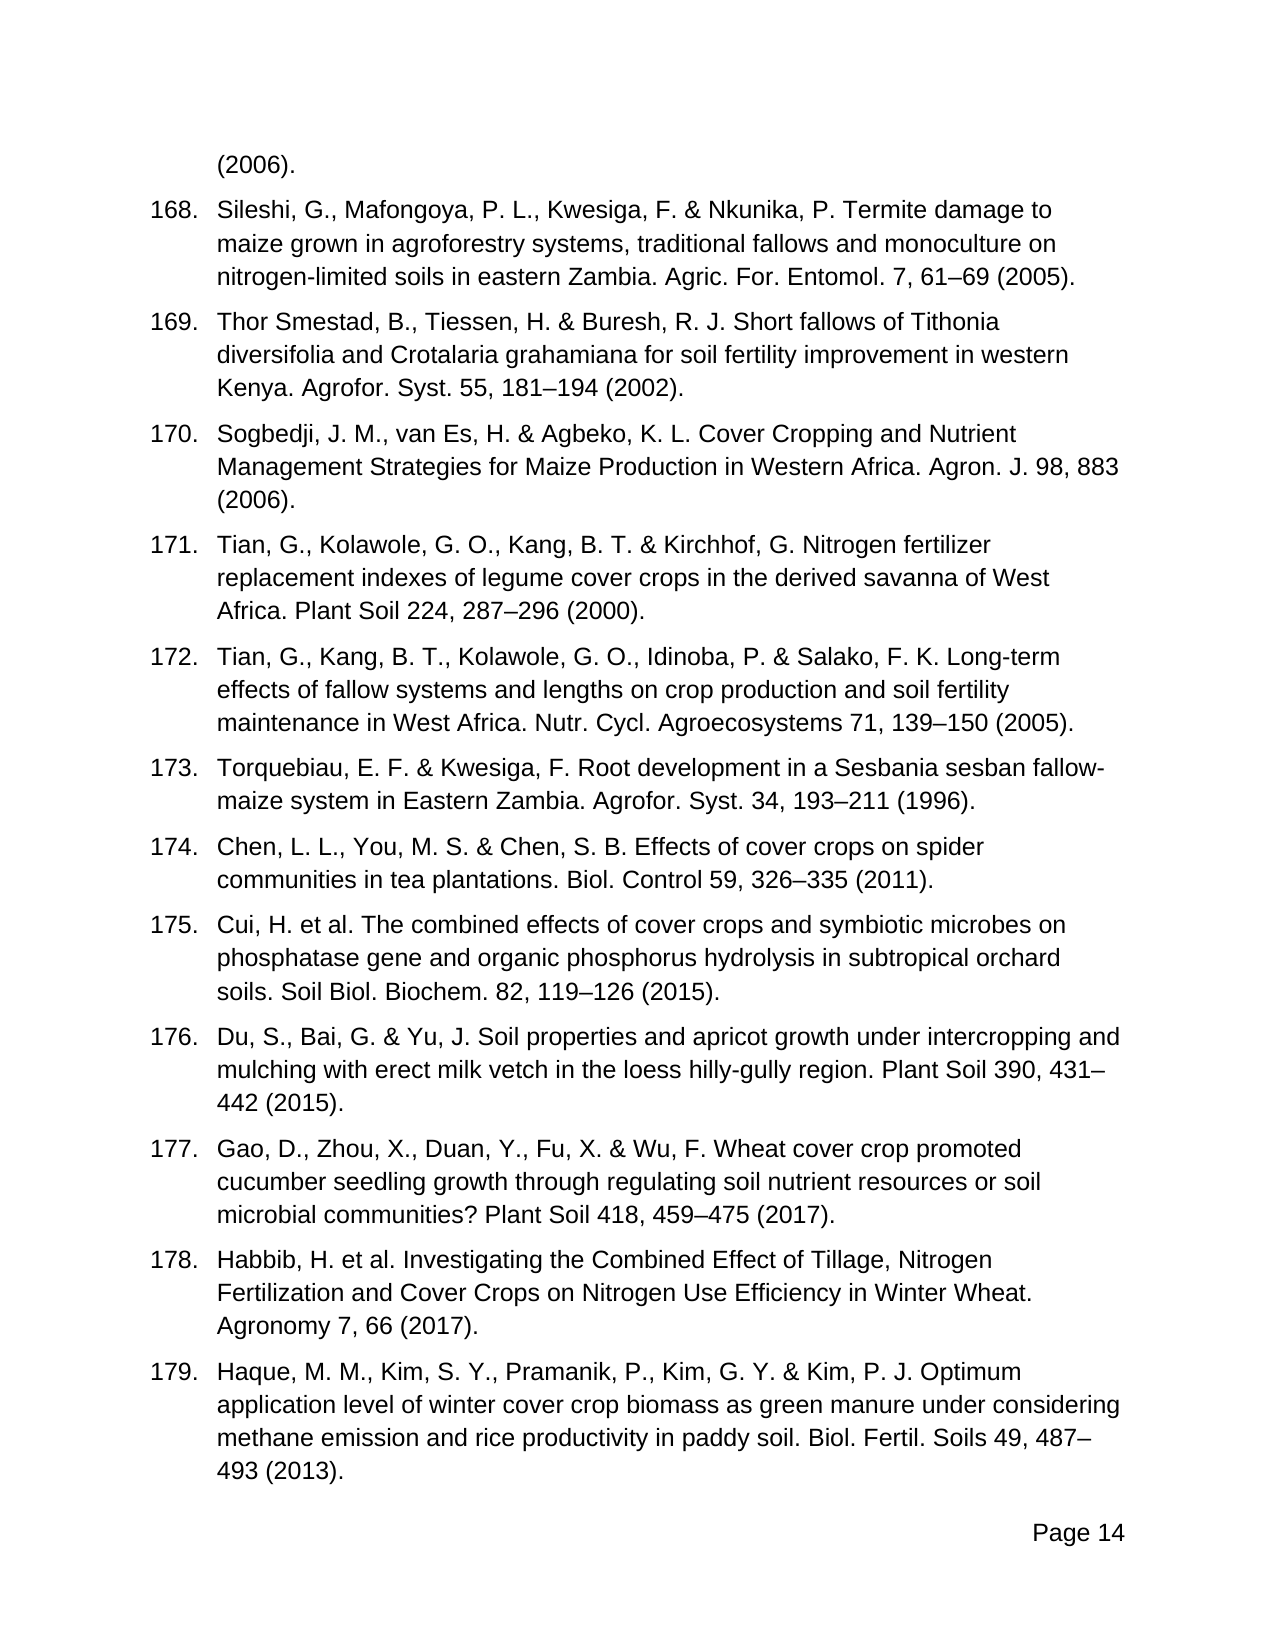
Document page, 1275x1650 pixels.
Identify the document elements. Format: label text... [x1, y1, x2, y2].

text 171. Tian, G., Kolawole, G. O., Kang, B. T. & Kirchhof, G. Nitrogen fertilizer replacement indexes of legume cover crops in the derived savanna of West Africa. Plant Soil 224, 287–296 (2000). [150, 530, 1125, 625]
text 178. Habbib, H. et al. Investigating the Combined Effect of Tillage, Nitrogen Fertilization and Cover Crops on Nitrogen Use Efficiency in Winter Wheat. Agronomy 7, 66 (2017). [150, 1245, 1125, 1340]
text 174. Chen, L. L., You, M. S. & Chen, S. B. Effects of cover crops on spider communities in tea plantations. Biol. Control 59, 326–335 (2011). [150, 832, 1125, 894]
text 169. Thor Smestad, B., Tiessen, H. & Buresh, R. J. Short fallows of Tithonia diversifolia and Crotalaria grahamiana for soil fertility improvement in western Kenya. Agrofor. Syst. 55, 181–194 (2002). [150, 307, 1125, 402]
text 173. Torquebiau, E. F. & Kwesiga, F. Root development in a Sesbania sesban fallow-maize system in Eastern Zambia. Agrofor. Syst. 34, 193–211 (1996). [150, 753, 1125, 815]
text 170. Sogbedji, J. M., van Es, H. & Agbeko, K. L. Cover Cropping and Nutrient Management Strategies for Maize Production in Western Africa. Agron. J. 98, 883 (2006). [150, 419, 1125, 513]
text 175. Cui, H. et al. The combined effects of cover crops and symbiotic microbes on phosphatase gene and organic phosphorus hydrolysis in subtropical orchard soils. Soil Biol. Biochem. 82, 119–126 (2015). [150, 910, 1125, 1005]
text 176. Du, S., Bai, G. & Yu, J. Soil properties and apricot growth under intercropping and mulching with erect milk vetch in the loess hilly-gully region. Plant Soil 390, 431–442 (2015). [150, 1022, 1125, 1117]
text 179. Haque, M. M., Kim, S. Y., Pramanik, P., Kim, G. Y. & Kim, P. J. Optimum application level of winter cover crop biomass as green manure under considering methane emission and rice productivity in paddy soil. Biol. Fertil. Soils 49, 487–493 (2013). [150, 1357, 1125, 1484]
text 168. Sileshi, G., Mafongoya, P. L., Kwesiga, F. & Nkunika, P. Termite damage to maize grown in agroforestry systems, traditional fallows and monoculture on nitrogen-limited soils in eastern Zambia. Agric. For. Entomol. 7, 61–69 (2005). [150, 196, 1125, 290]
text 172. Tian, G., Kang, B. T., Kolawole, G. O., Idinoba, P. & Salako, F. K. Long-term effects of fallow systems and lengths on crop production and soil fertility maintenance in West Africa. Nutr. Cycl. Agroecosystems 71, 139–150 (2005). [150, 642, 1125, 737]
text 177. Gao, D., Zhou, X., Duan, Y., Fu, X. & Wu, F. Wheat cover crop promoted cucumber seedling growth through regulating soil nutrient resources or soil microbial communities? Plant Soil 418, 459–475 (2017). [150, 1133, 1125, 1228]
